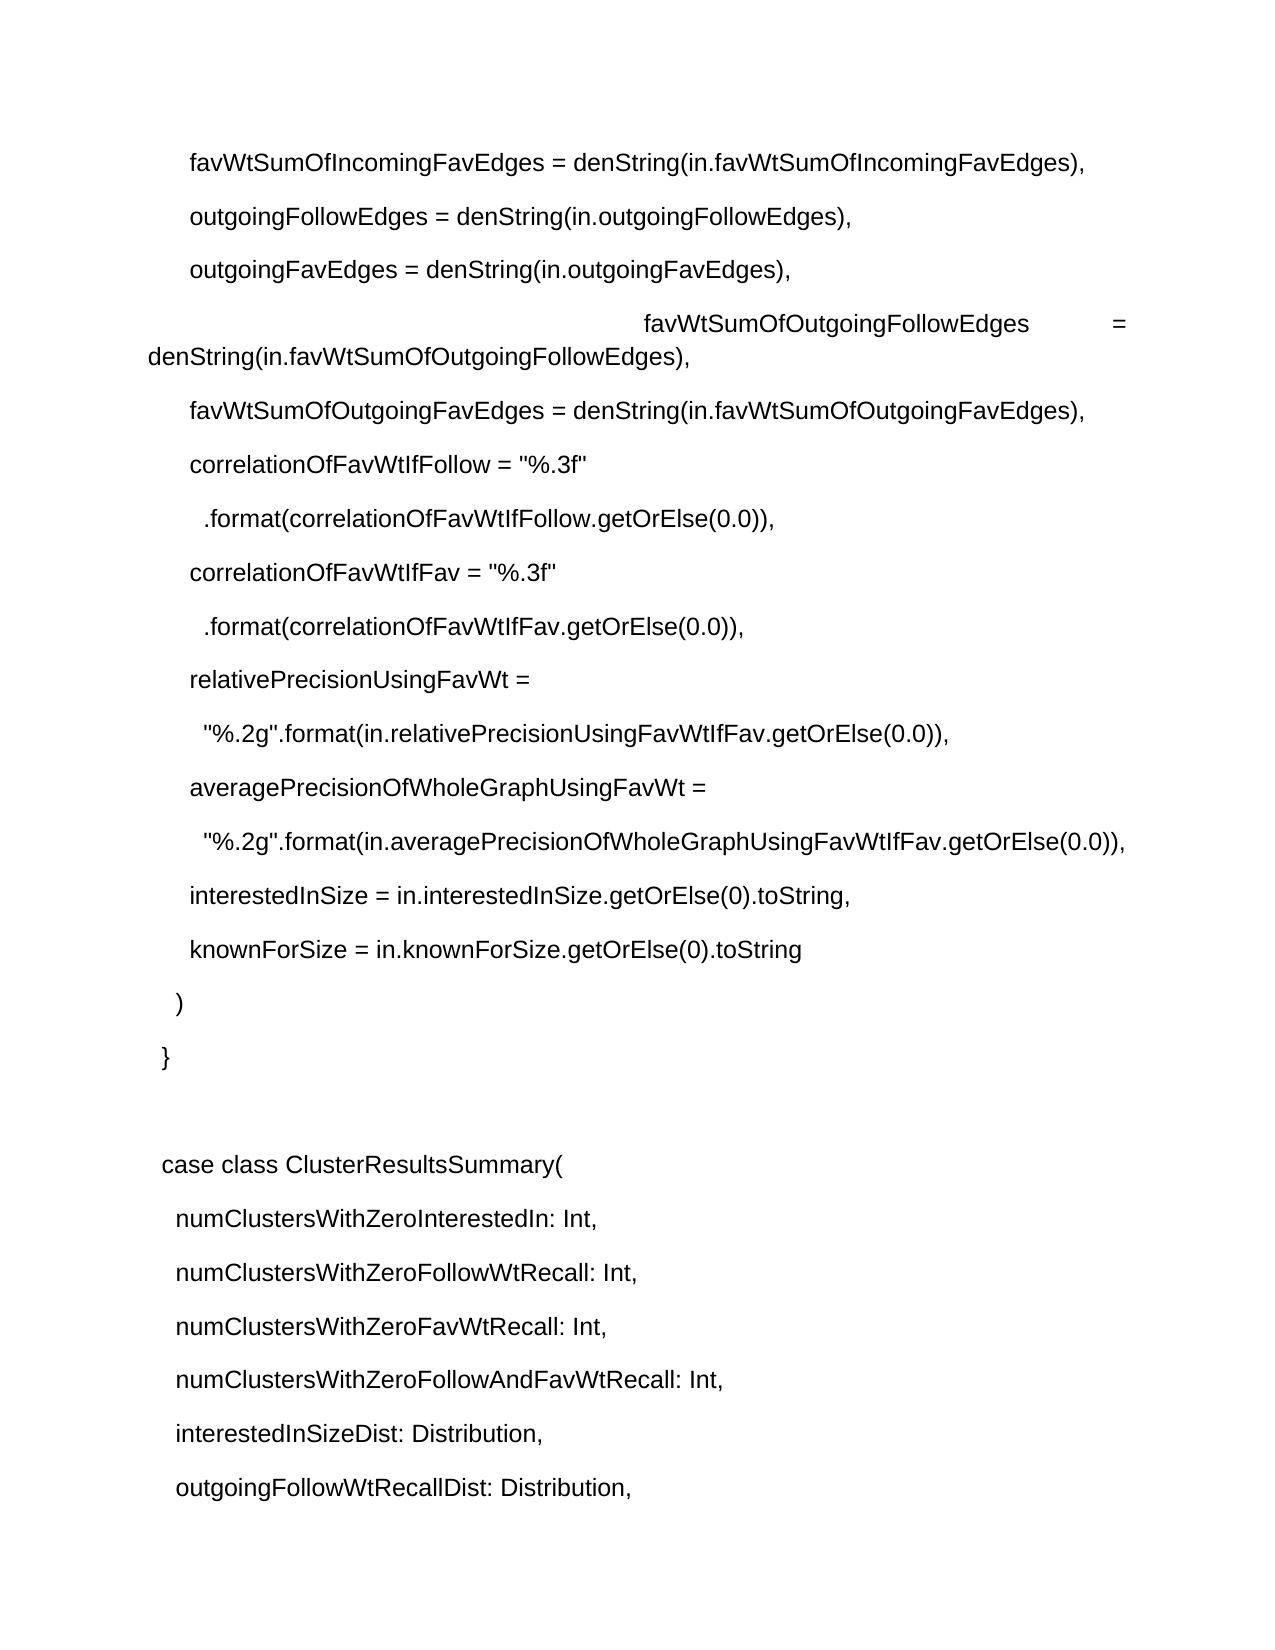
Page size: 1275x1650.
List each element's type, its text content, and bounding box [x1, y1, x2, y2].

text correlationOfFavWtIfFollow = "%.3f" [148, 450, 1127, 479]
text outgoingFavEdges = denString(in.outgoingFavEdges), [148, 255, 1127, 284]
text ) [148, 988, 1127, 1017]
text "%.2g".format(in.averagePrecisionOfWholeGraphUsingFavWtIfFav.getOrElse(0.0)), [148, 827, 1127, 856]
text numClustersWithZeroInterestedIn: Int, [148, 1204, 1127, 1233]
text interestedInSizeDist: Distribution, [148, 1419, 1127, 1448]
text favWtSumOfOutgoingFavEdges = denString(in.favWtSumOfOutgoingFavEdges), [148, 396, 1127, 425]
text } [148, 1042, 1127, 1071]
text numClustersWithZeroFavWtRecall: Int, [148, 1312, 1127, 1340]
text numClustersWithZeroFollowWtRecall: Int, [148, 1258, 1127, 1286]
text relativePrecisionUsingFavWt = [148, 665, 1127, 694]
text .format(correlationOfFavWtIfFollow.getOrElse(0.0)), [148, 504, 1127, 532]
text numClustersWithZeroFollowAndFavWtRecall: Int, [148, 1365, 1127, 1394]
text case class ClusterResultsSummary( [148, 1150, 1127, 1179]
text interestedInSize = in.interestedInSize.getOrElse(0).toString, [148, 881, 1127, 909]
text favWtSumOfOutgoingFollowEdges = denString(in.favWtSumOfOutgoingFollowEdges), [148, 309, 1127, 371]
text correlationOfFavWtIfFav = "%.3f" [148, 558, 1127, 586]
text favWtSumOfIncomingFavEdges = denString(in.favWtSumOfIncomingFavEdges), [148, 148, 1127, 176]
text .format(correlationOfFavWtIfFav.getOrElse(0.0)), [148, 611, 1127, 640]
text outgoingFollowEdges = denString(in.outgoingFollowEdges), [148, 201, 1127, 230]
text averagePrecisionOfWholeGraphUsingFavWt = [148, 773, 1127, 802]
text "%.2g".format(in.relativePrecisionUsingFavWtIfFav.getOrElse(0.0)), [148, 719, 1127, 748]
text outgoingFollowWtRecallDist: Distribution, [148, 1473, 1127, 1502]
text knownForSize = in.knownForSize.getOrElse(0).toString [148, 934, 1127, 963]
